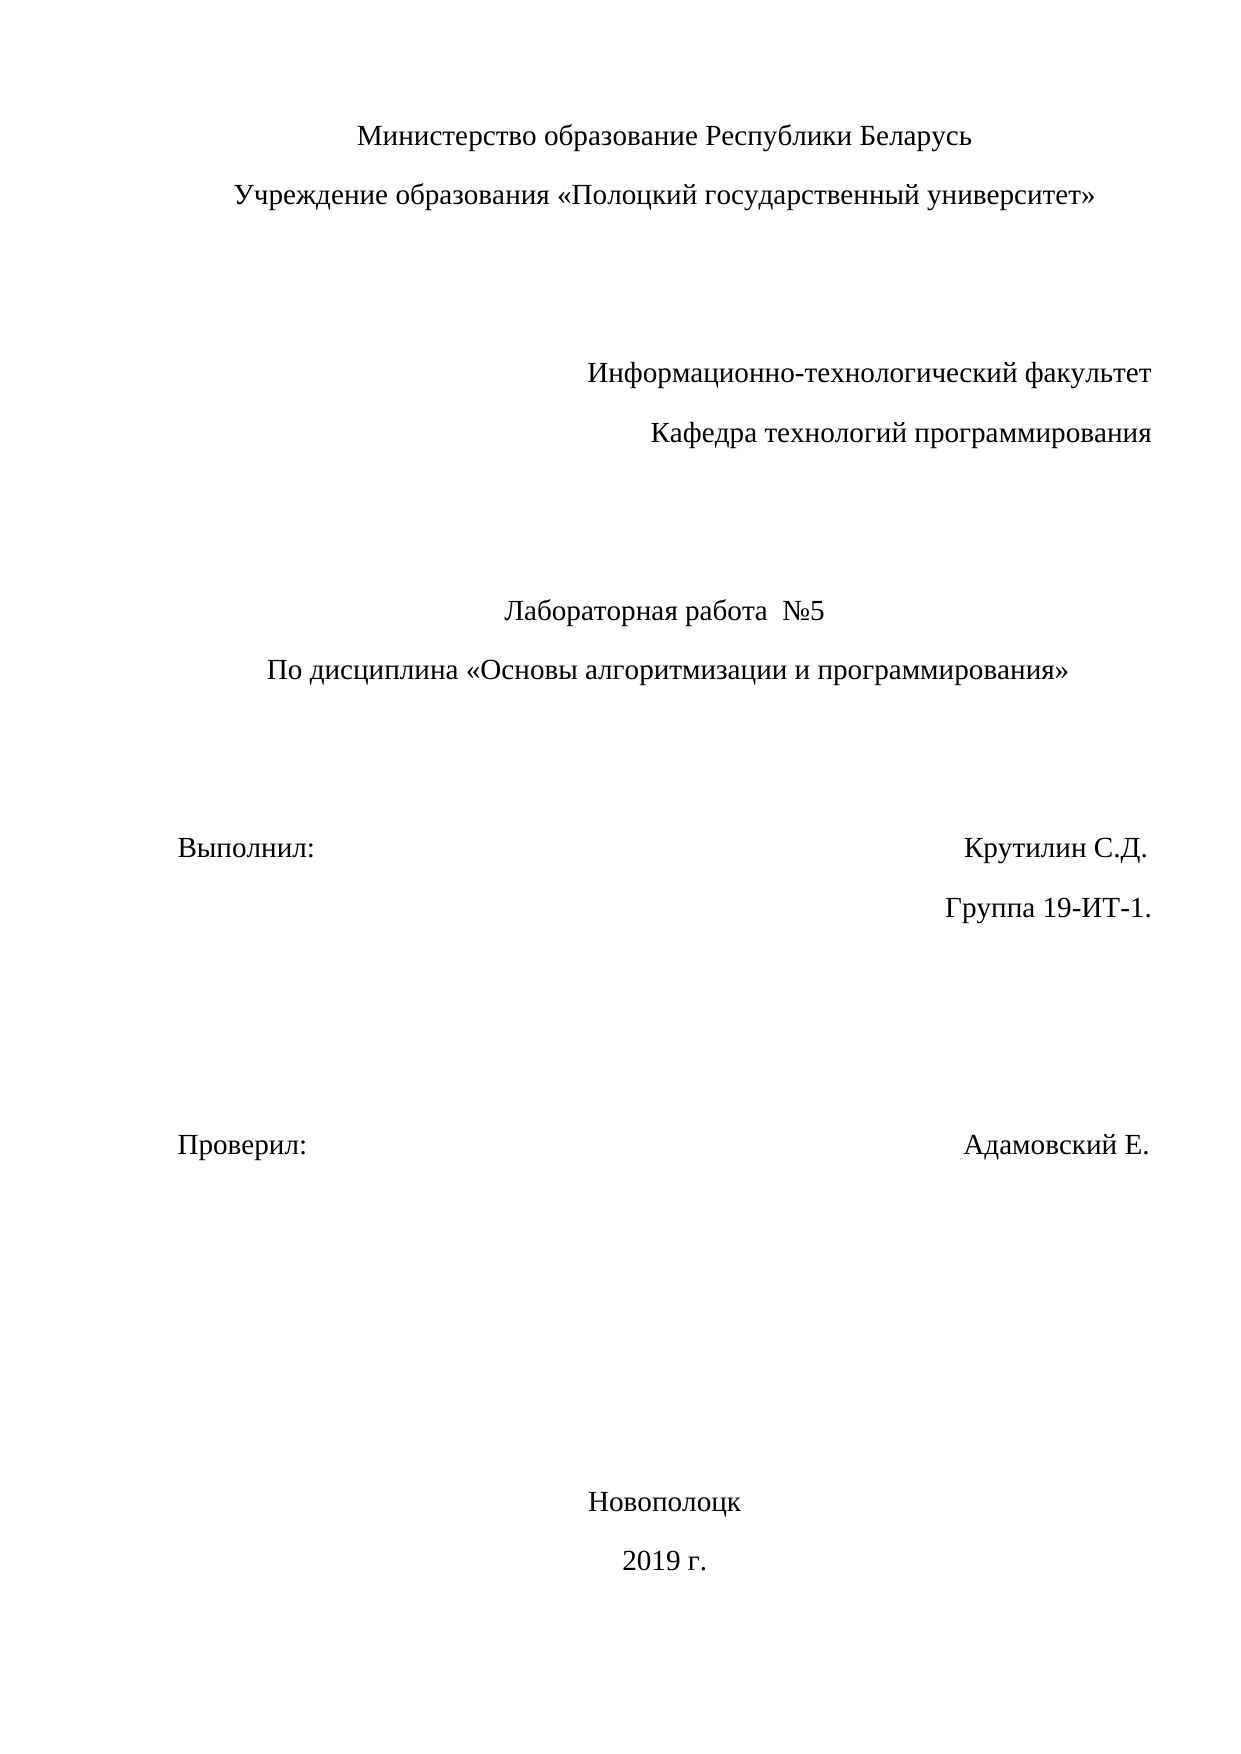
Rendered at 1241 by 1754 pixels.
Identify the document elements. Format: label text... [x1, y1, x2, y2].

text 2019 г. [177, 1543, 1152, 1577]
text Министерство образование Республики Беларусь [177, 118, 1152, 152]
text По дисциплина «Основы алгоритмизации и программирования» [177, 652, 1152, 686]
text Учреждение образования «Полоцкий государственный университет» [177, 177, 1152, 211]
text Группа 19-ИТ-1. [177, 890, 1152, 923]
text Проверил: Адамовский Е. [177, 1127, 1152, 1161]
text Выполнил: Крутилин С.Д. [177, 831, 1152, 864]
text Новополоцк [177, 1484, 1152, 1517]
text Кафедра технологий программирования [177, 415, 1152, 448]
text Информационно-технологический факультет [177, 356, 1152, 389]
text Лабораторная работа №5 [177, 593, 1152, 627]
